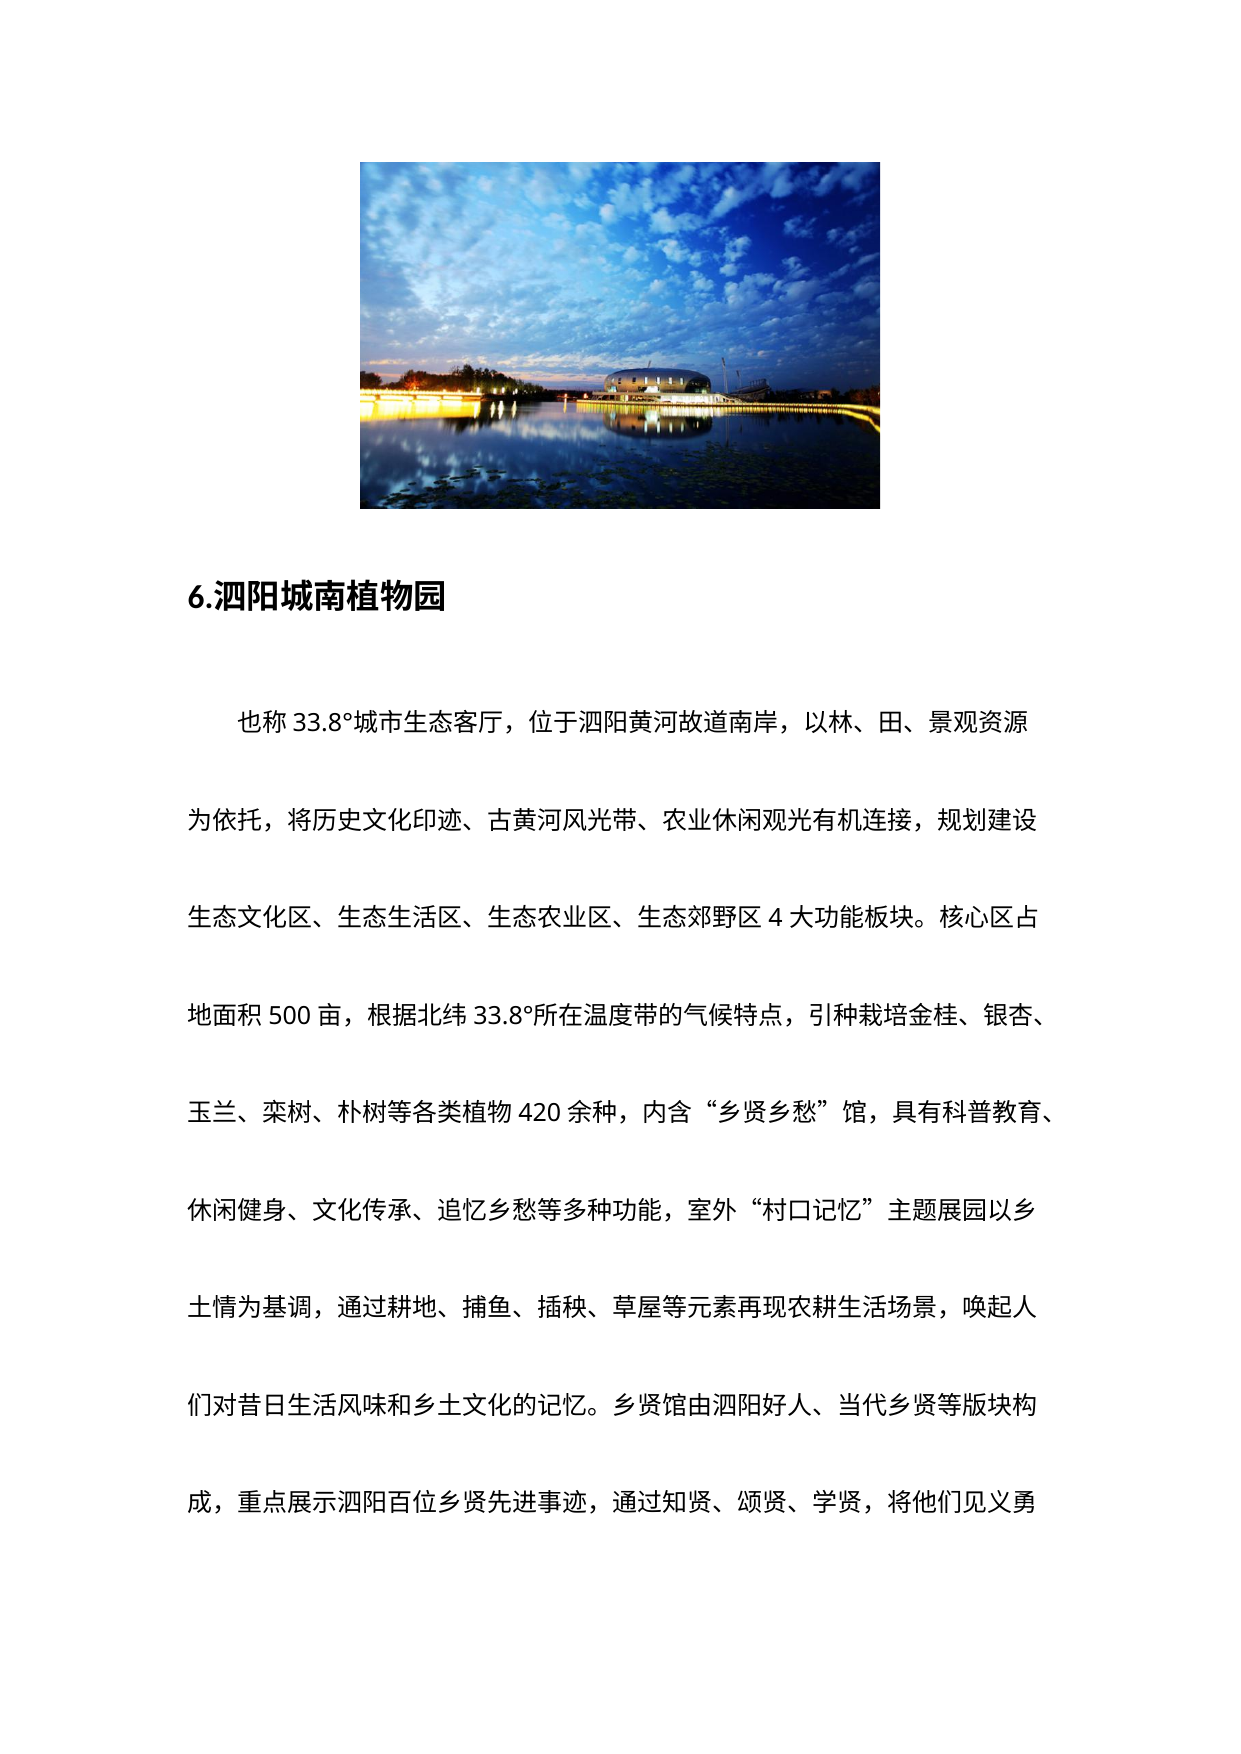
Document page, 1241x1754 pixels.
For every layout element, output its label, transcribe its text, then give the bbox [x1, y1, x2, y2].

picture [360, 162, 881, 509]
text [187, 688, 1053, 1533]
subtitle 6.泗阳城南植物园 [187, 562, 1053, 627]
